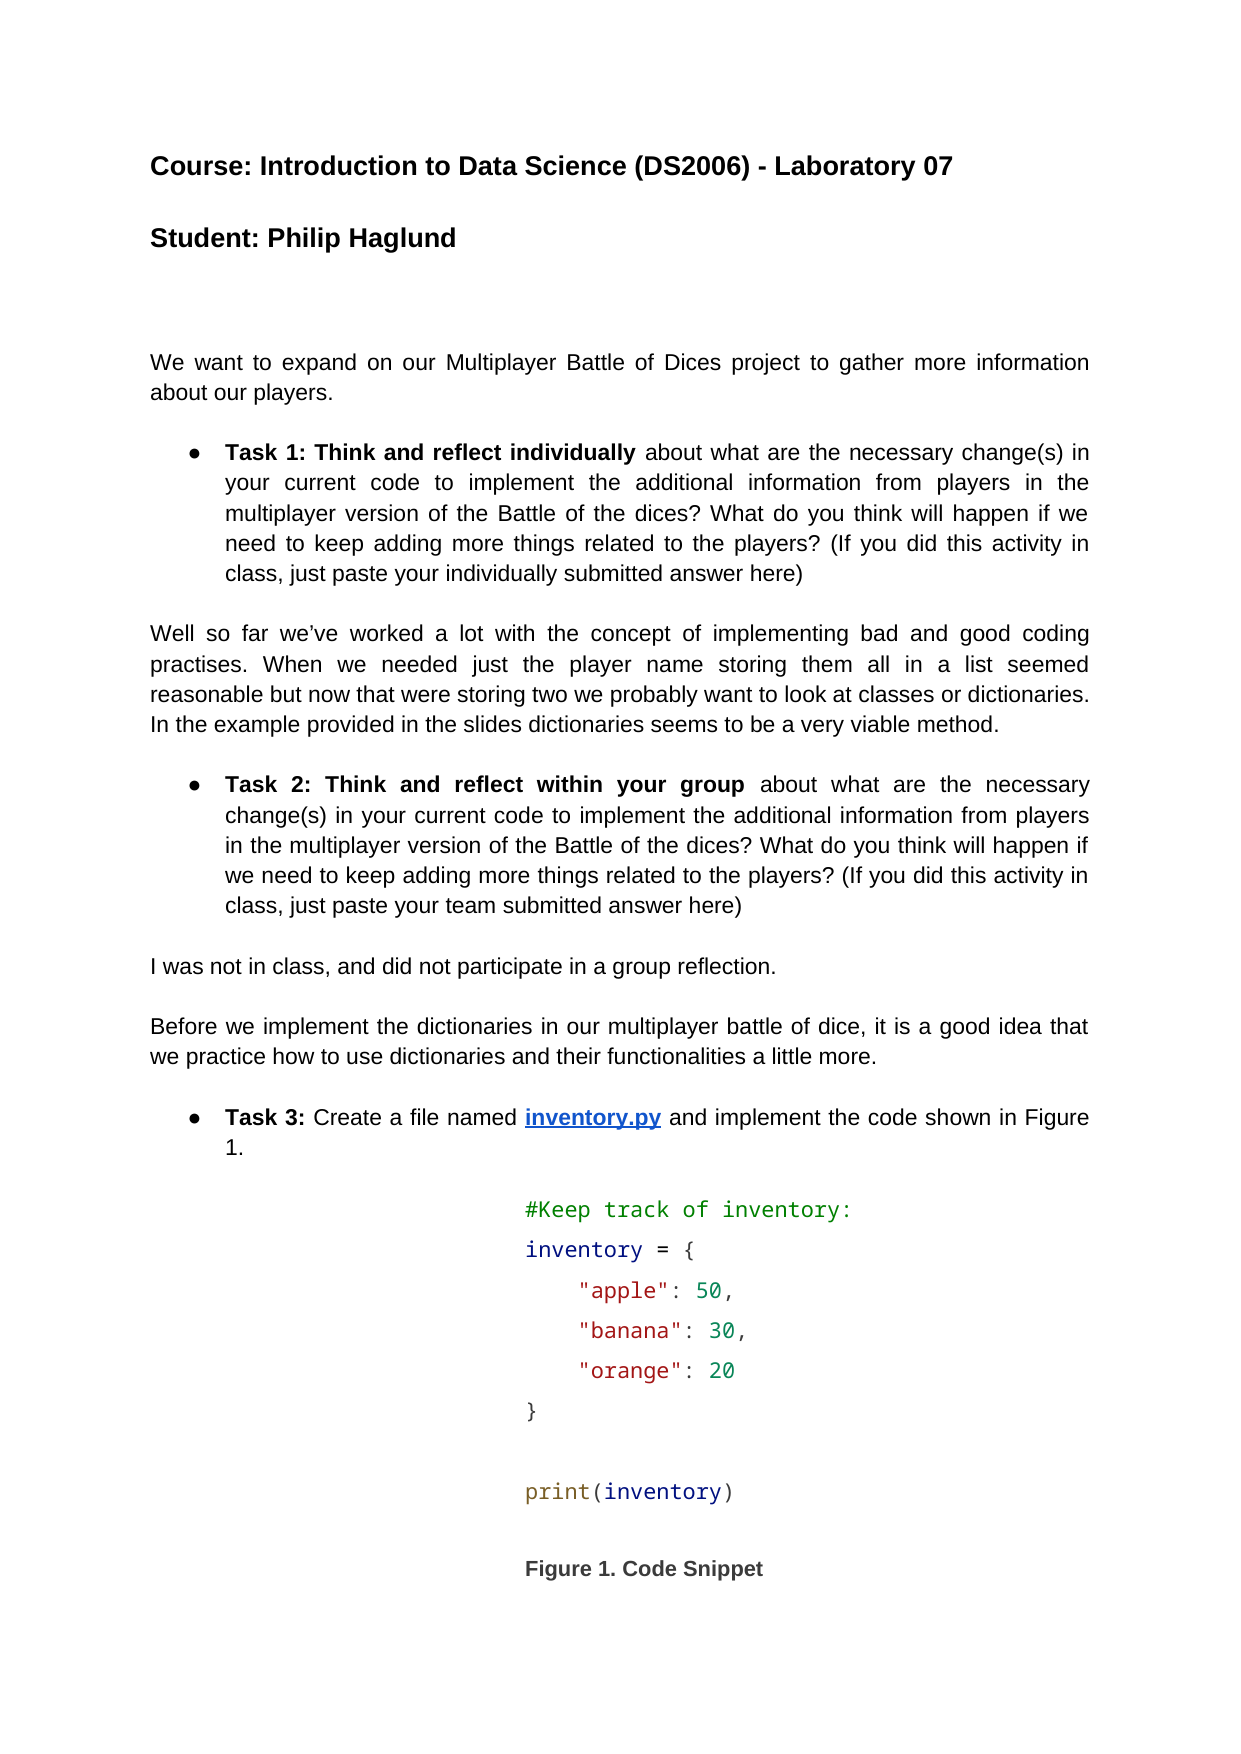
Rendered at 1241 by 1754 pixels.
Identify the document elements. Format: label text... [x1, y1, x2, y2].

text print(inventory) [525, 1476, 1090, 1506]
text "orange": 20 [525, 1355, 1090, 1385]
text We want to expand on our Multiplayer Battle of Dices project to gather more information about our players. [150, 348, 1090, 405]
text I was not in class, and did not participate in a group reflection. [150, 953, 1090, 979]
text #Keep track of inventory: [525, 1194, 1090, 1224]
text Figure 1. Code Snippet [525, 1556, 1090, 1581]
text Before we implement the dictionaries in our multiplayer battle of dice, it is a good idea that we practice how to use dictionaries and their functionalities a little more. [150, 1013, 1090, 1069]
text Well so far we’ve worked a lot with the concept of implementing bad and good coding practises. When we needed just the player name storing them all in a list seemed reasonable but now that were storing two we probably want to look at classes or dictionaries. In the example provided in the slides dictionaries seems to be a very viable method. [150, 620, 1090, 737]
list Task 2: Think and reflect within your group about what are the necessary change(s) in your current code to implement the additional information from players in the multiplayer version of the Battle of the dices? What do you think will happen if we need to keep adding more things related to the players? (If you did this activity in class, just paste your team submitted answer here) [187, 771, 1090, 918]
list Task 3: Create a file named inventory.py and implement the code shown in Figure 1. [187, 1104, 1090, 1160]
text inventory = { [525, 1234, 1090, 1264]
text } [525, 1395, 1090, 1425]
text "banana": 30, [525, 1315, 1090, 1345]
text "apple": 50, [525, 1275, 1090, 1304]
text Course: Introduction to Data Science (DS2006) - Laboratory 07 [150, 150, 1090, 181]
list Task 1: Think and reflect individually about what are the necessary change(s) in your current code to implement the additional information from players in the multiplayer version of the Battle of the dices? What do you think will happen if we need to keep adding more things related to the players? (If you did this activity in class, just paste your individually submitted answer here) [187, 439, 1090, 586]
text Student: Philip Haglund [150, 222, 1090, 253]
